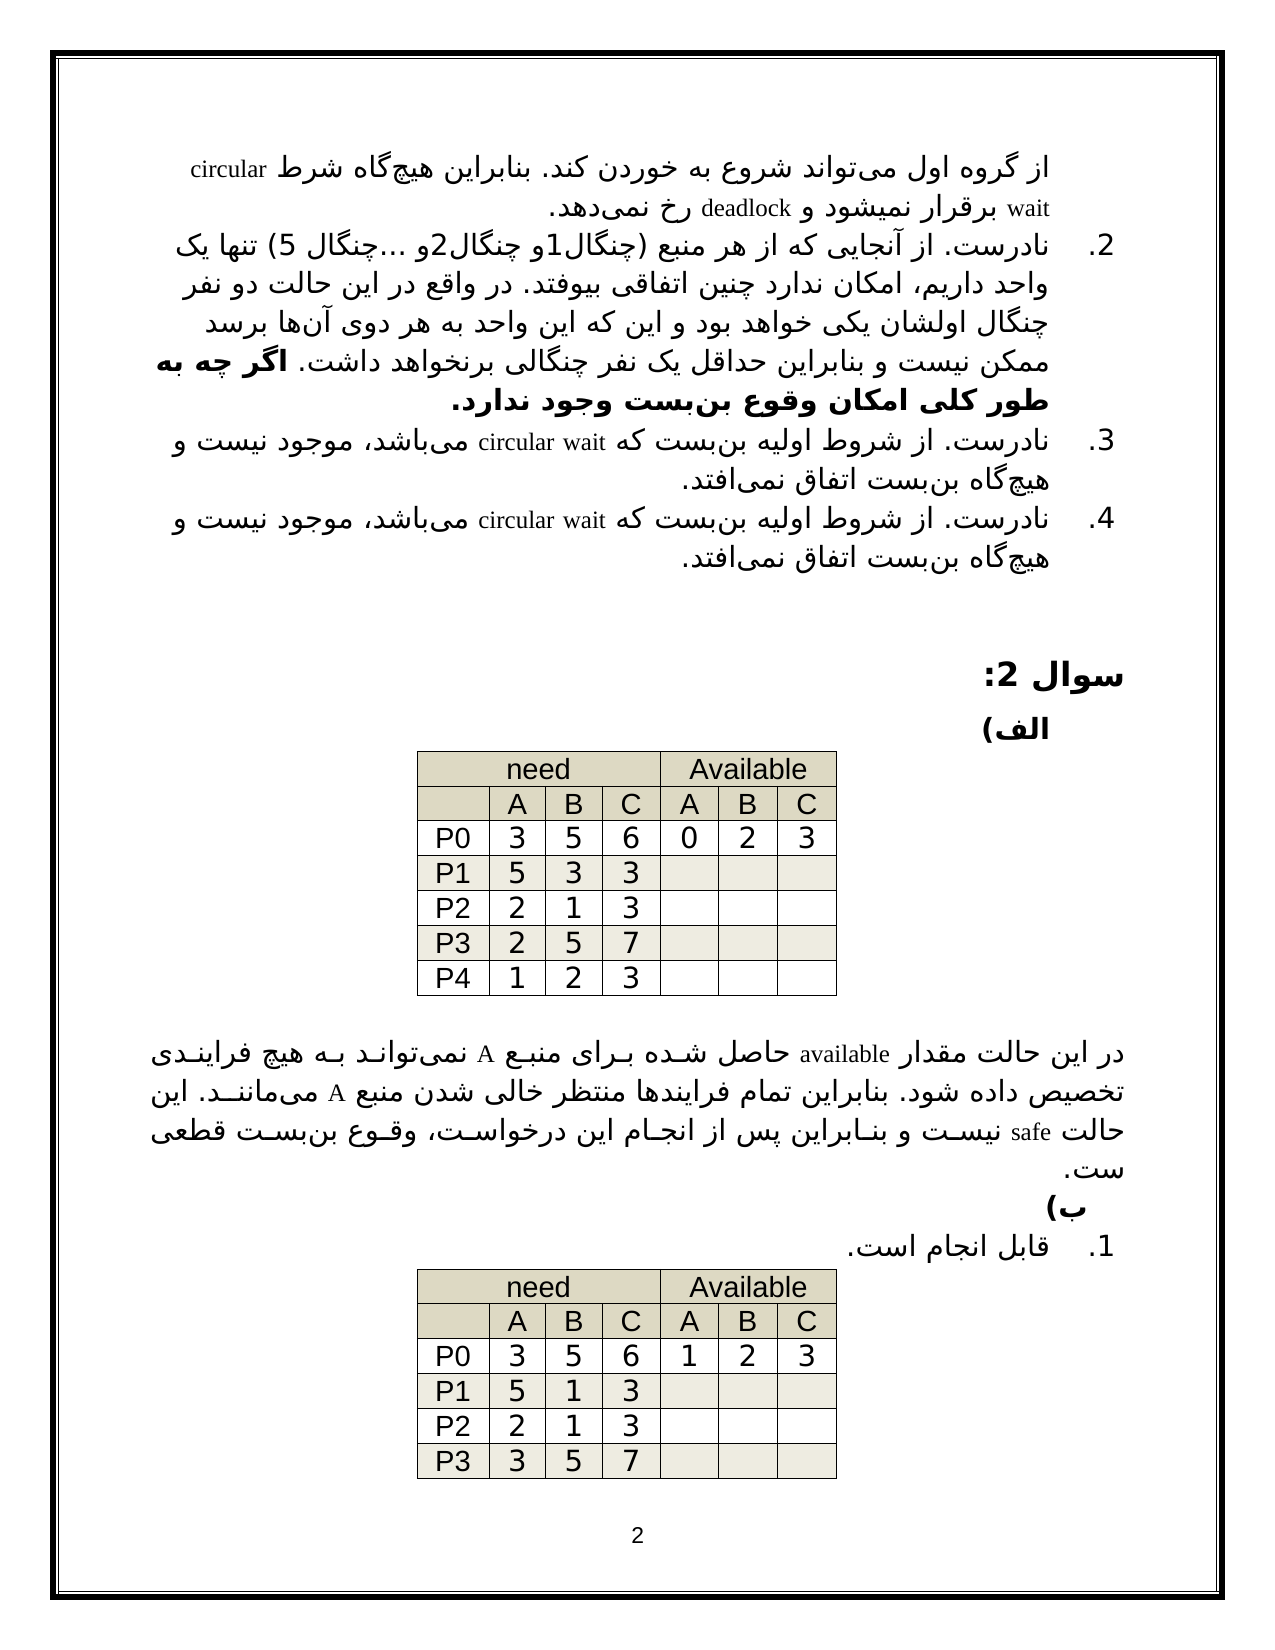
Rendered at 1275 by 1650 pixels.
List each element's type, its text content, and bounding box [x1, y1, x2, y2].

table_cell [418, 1304, 489, 1338]
table_cell [719, 856, 777, 890]
table_cell P3 [418, 1444, 489, 1478]
table_cell [661, 856, 718, 890]
table_cell [719, 891, 777, 925]
table_cell A [490, 1304, 545, 1338]
table_cell [778, 1444, 836, 1478]
table_cell 2 [546, 961, 602, 995]
table_cell [778, 1374, 836, 1408]
table_cell 3 [490, 821, 545, 855]
table_cell P2 [418, 1409, 489, 1443]
list نادرست. از شروط اولیه بن‌بست که circular wait می‌باشد، موجود نیست و هیچ‌گاه بن‌بست اتفاق نمی‌افتد. [150, 423, 1087, 496]
table_cell 3 [603, 1409, 660, 1443]
table_cell 5 [546, 821, 602, 855]
table_cell 0 [661, 821, 718, 855]
table_cell 5 [546, 926, 602, 960]
table_cell P0 [418, 1339, 489, 1373]
table_cell 2 [719, 1339, 777, 1373]
table_cell P3 [418, 926, 489, 960]
list نادرست. از شروط اولیه بن‌بست که circular wait می‌باشد، موجود نیست و هیچ‌گاه بن‌بست اتفاق نمی‌افتد. [150, 501, 1087, 574]
table_cell B [719, 1304, 777, 1338]
subtitle الف) [150, 712, 1125, 746]
table_cell 7 [603, 1444, 660, 1478]
table_cell 1 [661, 1339, 718, 1373]
table_cell 2 [490, 891, 545, 925]
table_cell 7 [603, 926, 660, 960]
text در این حالت مقدار available حاصل شده برای منبع A نمی‌تواند به هیچ فرایندی تخصیص داده شود. بنابراین تمام فرایند‍‌ها منتظر خالی شدن منبع A می‌مانند. این حالت safe نیست و بنابراین پس از انجام این درخواست، وقوع بن‌بست قطعی ست. [150, 1035, 1125, 1186]
table_cell 5 [546, 1444, 602, 1478]
table_cell 5 [490, 1374, 545, 1408]
table_cell [719, 1444, 777, 1478]
table_cell 5 [490, 856, 545, 890]
table_cell [661, 1409, 718, 1443]
table_cell [778, 1409, 836, 1443]
table_cell 2 [490, 926, 545, 960]
table_cell B [546, 787, 602, 820]
table_header Available [661, 752, 836, 786]
table_cell 3 [778, 1339, 836, 1373]
table_cell 3 [603, 961, 660, 995]
table_cell P4 [418, 961, 489, 995]
table_cell [661, 961, 718, 995]
table_cell [778, 856, 836, 890]
table_cell P0 [418, 821, 489, 855]
table_cell C [778, 1304, 836, 1338]
table_cell 3 [490, 1444, 545, 1478]
table_cell [778, 961, 836, 995]
table_cell [661, 1374, 718, 1408]
table_cell 1 [546, 1374, 602, 1408]
table_cell 1 [546, 1409, 602, 1443]
table_cell [719, 961, 777, 995]
table_cell 1 [546, 891, 602, 925]
table_cell 3 [603, 1374, 660, 1408]
table_cell 2 [490, 1409, 545, 1443]
table_cell 2 [719, 821, 777, 855]
table_cell [661, 891, 718, 925]
table_header need [418, 752, 660, 786]
table_cell P1 [418, 856, 489, 890]
table_cell 3 [490, 1339, 545, 1373]
table_cell 5 [546, 1339, 602, 1373]
table_cell A [661, 1304, 718, 1338]
table_cell B [719, 787, 777, 820]
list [150, 150, 1087, 223]
table_cell [661, 1444, 718, 1478]
table_cell C [603, 787, 660, 820]
list قابل انجام است. [150, 1230, 1087, 1264]
table_cell 6 [603, 1339, 660, 1373]
table_cell A [661, 787, 718, 820]
table_cell P1 [418, 1374, 489, 1408]
table_cell P2 [418, 891, 489, 925]
table_header need [418, 1270, 660, 1303]
table_cell [719, 926, 777, 960]
table_cell B [546, 1304, 602, 1338]
list نادرست. از آنجایی که از هر منبع (چنگال1و چنگال2و ...چنگال 5) تنها یک واحد داریم، امکان ندارد چنین اتفاقی بیوفتد. در واقع در این حالت دو نفر چنگال اولشان یکی خواهد بود و این که این واحد به هر دوی آن‌ها برسد ممکن نیست و بنابراین حداقل یک نفر چنگالی برنخواهد داشت. اگر چه به طور کلی امکان وقوع بن‌بست وجود ندارد. [150, 228, 1087, 418]
subtitle سوال 2: [150, 655, 1125, 694]
table_cell 3 [603, 891, 660, 925]
table_cell C [603, 1304, 660, 1338]
text ب) [150, 1191, 1125, 1225]
table_cell 3 [546, 856, 602, 890]
table_cell 3 [603, 856, 660, 890]
table_cell C [778, 787, 836, 820]
table_cell A [490, 787, 545, 820]
table_header Available [661, 1270, 836, 1303]
table_cell [778, 891, 836, 925]
table_cell [661, 926, 718, 960]
table_cell 6 [603, 821, 660, 855]
table_cell [719, 1374, 777, 1408]
table_cell [778, 926, 836, 960]
table_cell [418, 787, 489, 820]
table_cell 1 [490, 961, 545, 995]
table_cell 3 [778, 821, 836, 855]
table_cell [719, 1409, 777, 1443]
